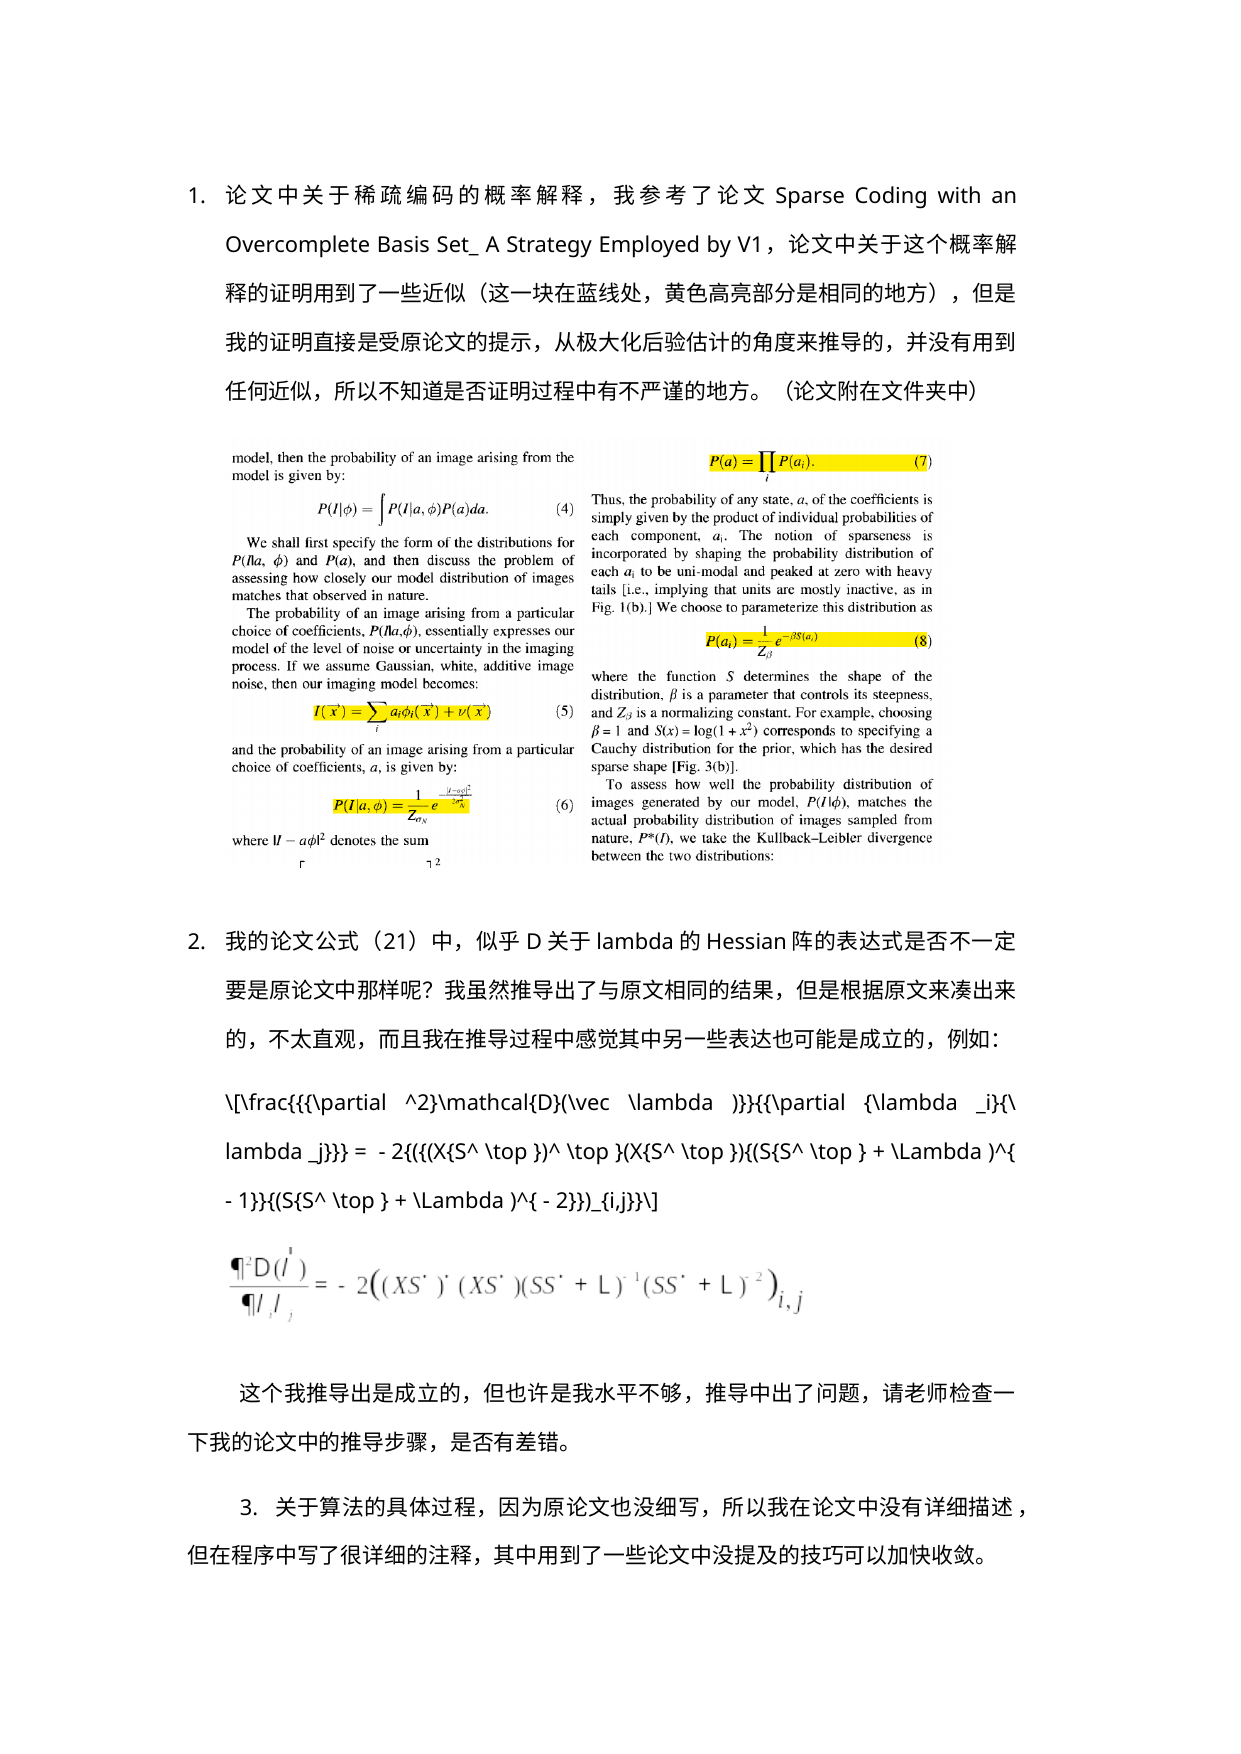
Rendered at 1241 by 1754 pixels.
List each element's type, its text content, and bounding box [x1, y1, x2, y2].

list \[\frac{{{\partial ^2}\mathcal{D}(\vec \lambda )}}{{\partial {\lambda _i}{\lambda _j}}} = - 2{({(X{S^ \top })^ \top }(X{S^ \top }){(S{S^ \top } + \Lambda )^{ - 1}}{(S{S^ \top } + \Lambda )^{ - 2}})_{i,j}}\] [225, 1086, 1017, 1216]
picture [225, 437, 954, 868]
list 我的论文公式（21）中，似乎D关于lambda的Hessian阵的表达式是否不一定要是原论文中那样呢？我虽然推导出了与原文相同的结果，但是根据原文来凑出来的，不太直观，而且我在推导过程中感觉其中另一些表达也可能是成立的，例如： [187, 924, 1017, 1054]
list 论文中关于稀疏编码的概率解释，我参考了论文Sparse Coding with an Overcomplete Basis Set_ A Strategy Employed by V1，论文中关于这个概率解释的证明用到了一些近似（这一块在蓝线处，黄色高亮部分是相同的地方），但是我的证明直接是受原论文的提示，从极大化后验估计的角度来推导的，并没有用到任何近似，所以不知道是否证明过程中有不严谨的地方。（论文附在文件夹中） [187, 178, 1017, 406]
list 关于算法的具体过程，因为原论文也没细写，所以我在论文中没有详细描述，但在程序中写了很详细的注释，其中用到了一些论文中没提及的技巧可以加快收敛。 [187, 1489, 1017, 1570]
text 这个我推导出是成立的，但也许是我水平不够，推导中出了问题，请老师检查一下我的论文中的推导步骤，是否有差错。 [187, 1376, 1017, 1457]
